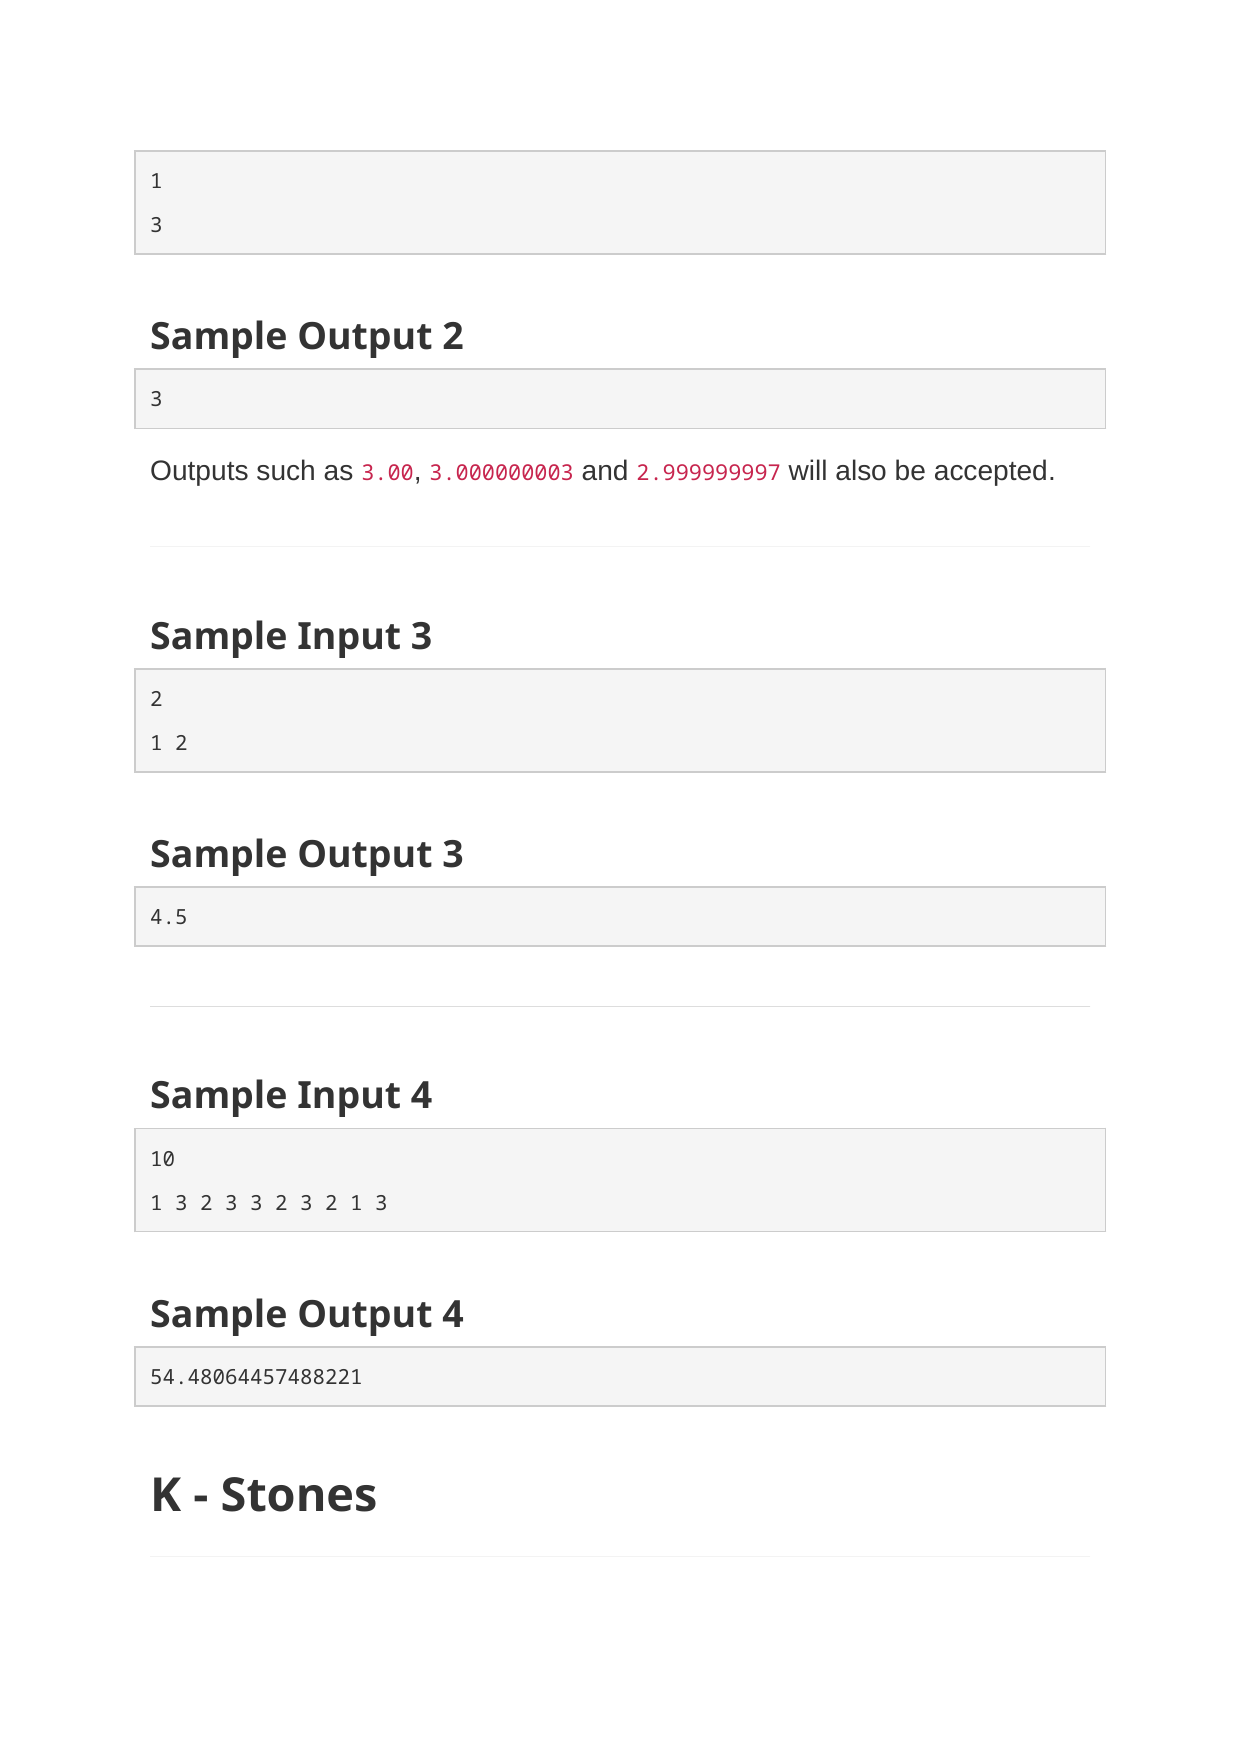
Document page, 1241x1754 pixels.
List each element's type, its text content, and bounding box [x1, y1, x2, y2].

text Sample Input 3 [150, 609, 1090, 660]
text 54.48064457488221 [136, 1348, 1105, 1405]
text 1 3 2 3 3 2 3 2 1 3 [136, 1172, 1105, 1231]
text Outputs such as 3.00, 3.000000003 and 2.999999997 will also be accepted. [150, 445, 1090, 487]
text Sample Output 3 [150, 827, 1090, 878]
text 2 [136, 670, 1105, 712]
text Sample Output 2 [150, 309, 1090, 361]
text 3 [136, 370, 1105, 428]
text K - Stones [150, 1461, 1090, 1525]
text 3 [136, 194, 1105, 253]
text Sample Input 4 [150, 1069, 1090, 1120]
text 1 2 [136, 712, 1105, 771]
text 1 [136, 152, 1105, 194]
text 10 [136, 1129, 1105, 1172]
text Sample Output 4 [150, 1287, 1090, 1338]
text 4.5 [136, 888, 1105, 945]
